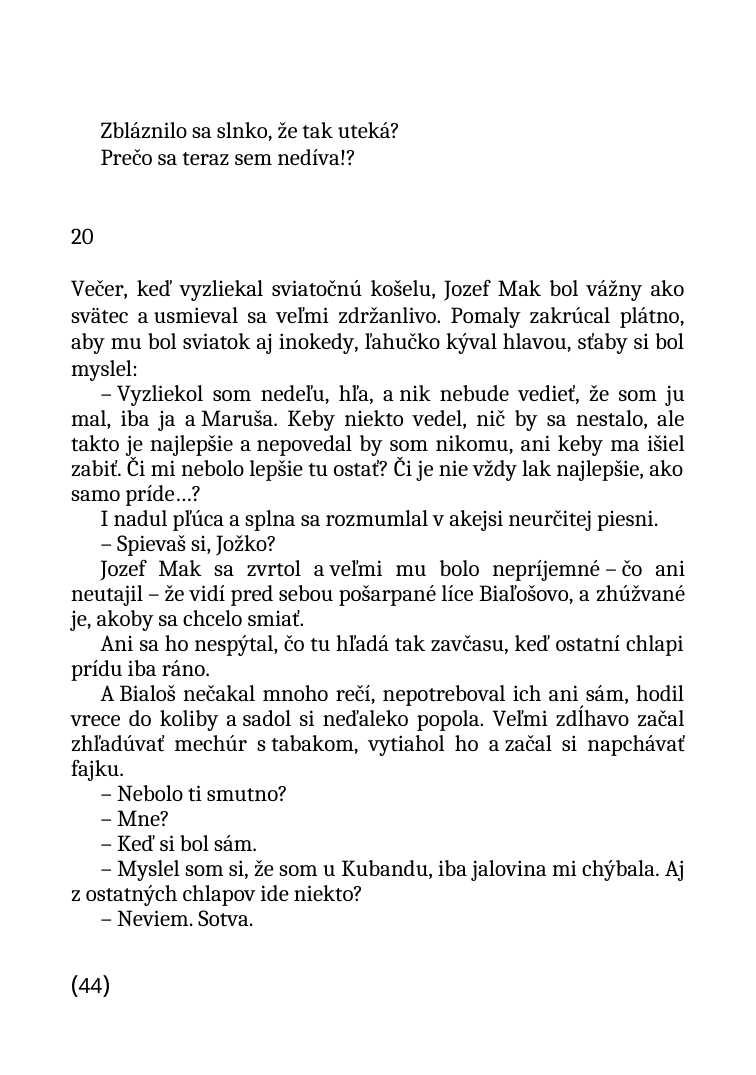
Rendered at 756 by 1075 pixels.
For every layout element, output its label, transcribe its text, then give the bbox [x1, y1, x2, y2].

text – Mne? [71, 807, 685, 832]
text Večer, keď vyzliekal sviatočnú košelu, Jozef Mak bol vážny ako svätec a usmieval sa veľmi zdržanlivo. Pomaly zakrúcal plátno, aby mu bol sviatok aj inokedy, ľahučko kýval hlavou, sťaby si bol myslel: [71, 276, 685, 382]
text Prečo sa teraz sem nedíva!? [71, 144, 685, 171]
text – Vyzliekol som nedeľu, hľa, a nik nebude vedieť, že som ju mal, iba ja a Maruša. Keby niekto vedel, nič by sa nestalo, ale takto je najlepšie a nepovedal by som nikomu, ani keby ma išiel zabiť. Či mi nebolo lepšie tu ostať? Či je nie vždy lak najlepšie, ako samo príde…? [71, 382, 685, 507]
text Zbláznilo sa slnko, že tak uteká? [71, 118, 685, 144]
text Ani sa ho nespýtal, čo tu hľadá tak zavčasu, keď ostatní chlapi prídu iba ráno. [71, 632, 685, 682]
text 20 [71, 223, 685, 250]
text – Spievaš si, Jožko? [71, 532, 685, 557]
text I nadul pľúca a splna sa rozmumlal v akejsi neurčitej piesni. [71, 507, 685, 532]
text – Myslel som si, že som u Kubandu, iba jalovina mi chýbala. Aj z ostatných chlapov ide niekto? [71, 857, 685, 907]
text – Keď si bol sám. [71, 832, 685, 857]
text Jozef Mak sa zvrtol a veľmi mu bolo nepríjemné – čo ani neutajil – že vidí pred sebou pošarpané líce Biaľošovo, a zhúžvané je, akoby sa chcelo smiať. [71, 557, 685, 632]
text – Neviem. Sotva. [71, 907, 685, 932]
text – Nebolo ti smutno? [71, 782, 685, 807]
text A Bialoš nečakal mnoho rečí, nepotreboval ich ani sám, hodil vrece do koliby a sadol si neďaleko popola. Veľmi zdĺhavo začal zhľadúvať mechúr s tabakom, vytiahol ho a začal si napchávať fajku. [71, 682, 685, 782]
